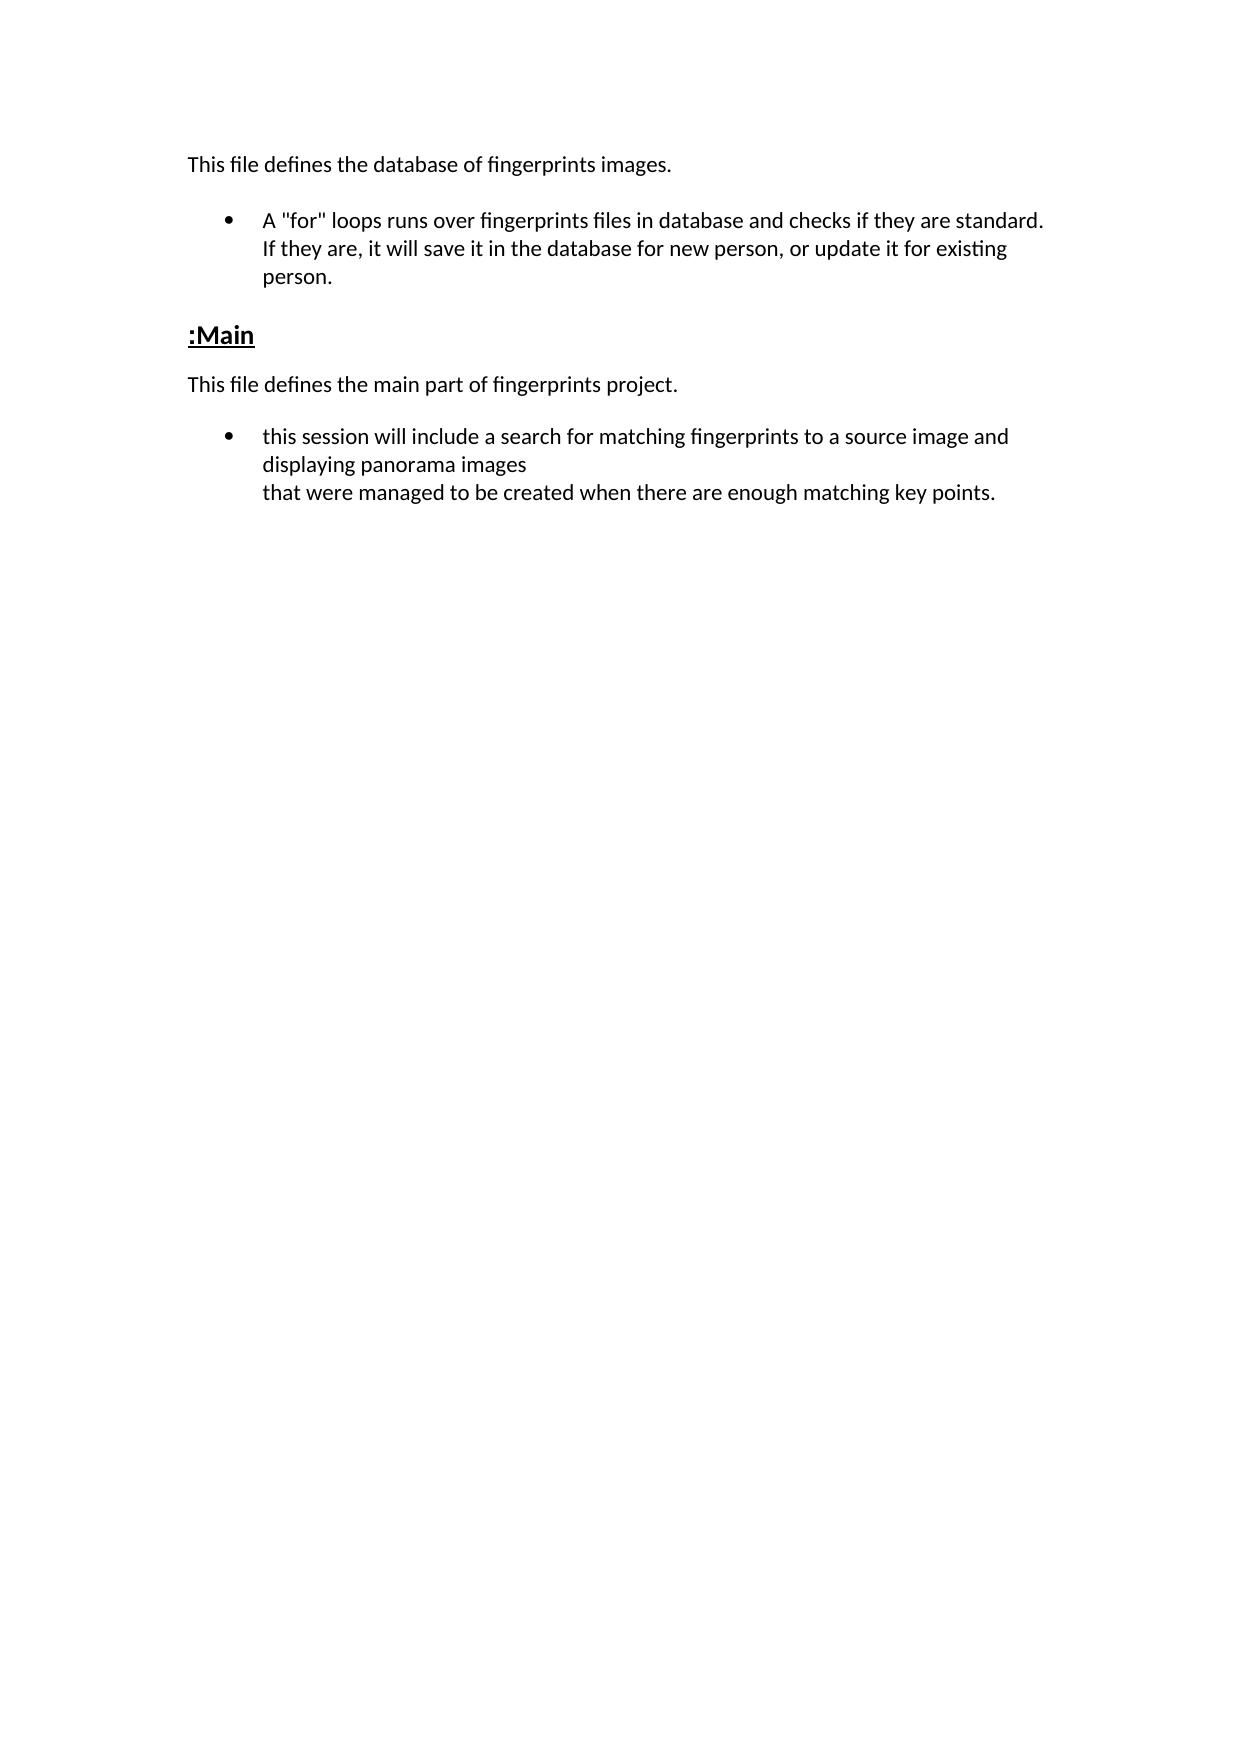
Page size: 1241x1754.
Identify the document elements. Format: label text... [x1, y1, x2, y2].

text This file defines the database of fingerprints images. [187, 150, 1053, 178]
list this session will include a search for matching fingerprints to a source image and displaying panorama images that were managed to be created when there are enough matching key points. [225, 422, 1053, 506]
text This file defines the main part of fingerprints project. [187, 370, 1053, 422]
text Main: [187, 318, 1053, 351]
list A "for" loops runs over fingerprints files in database and checks if they are standard. If they are, it will save it in the database for new person, or update it for existing person. [225, 206, 1053, 290]
